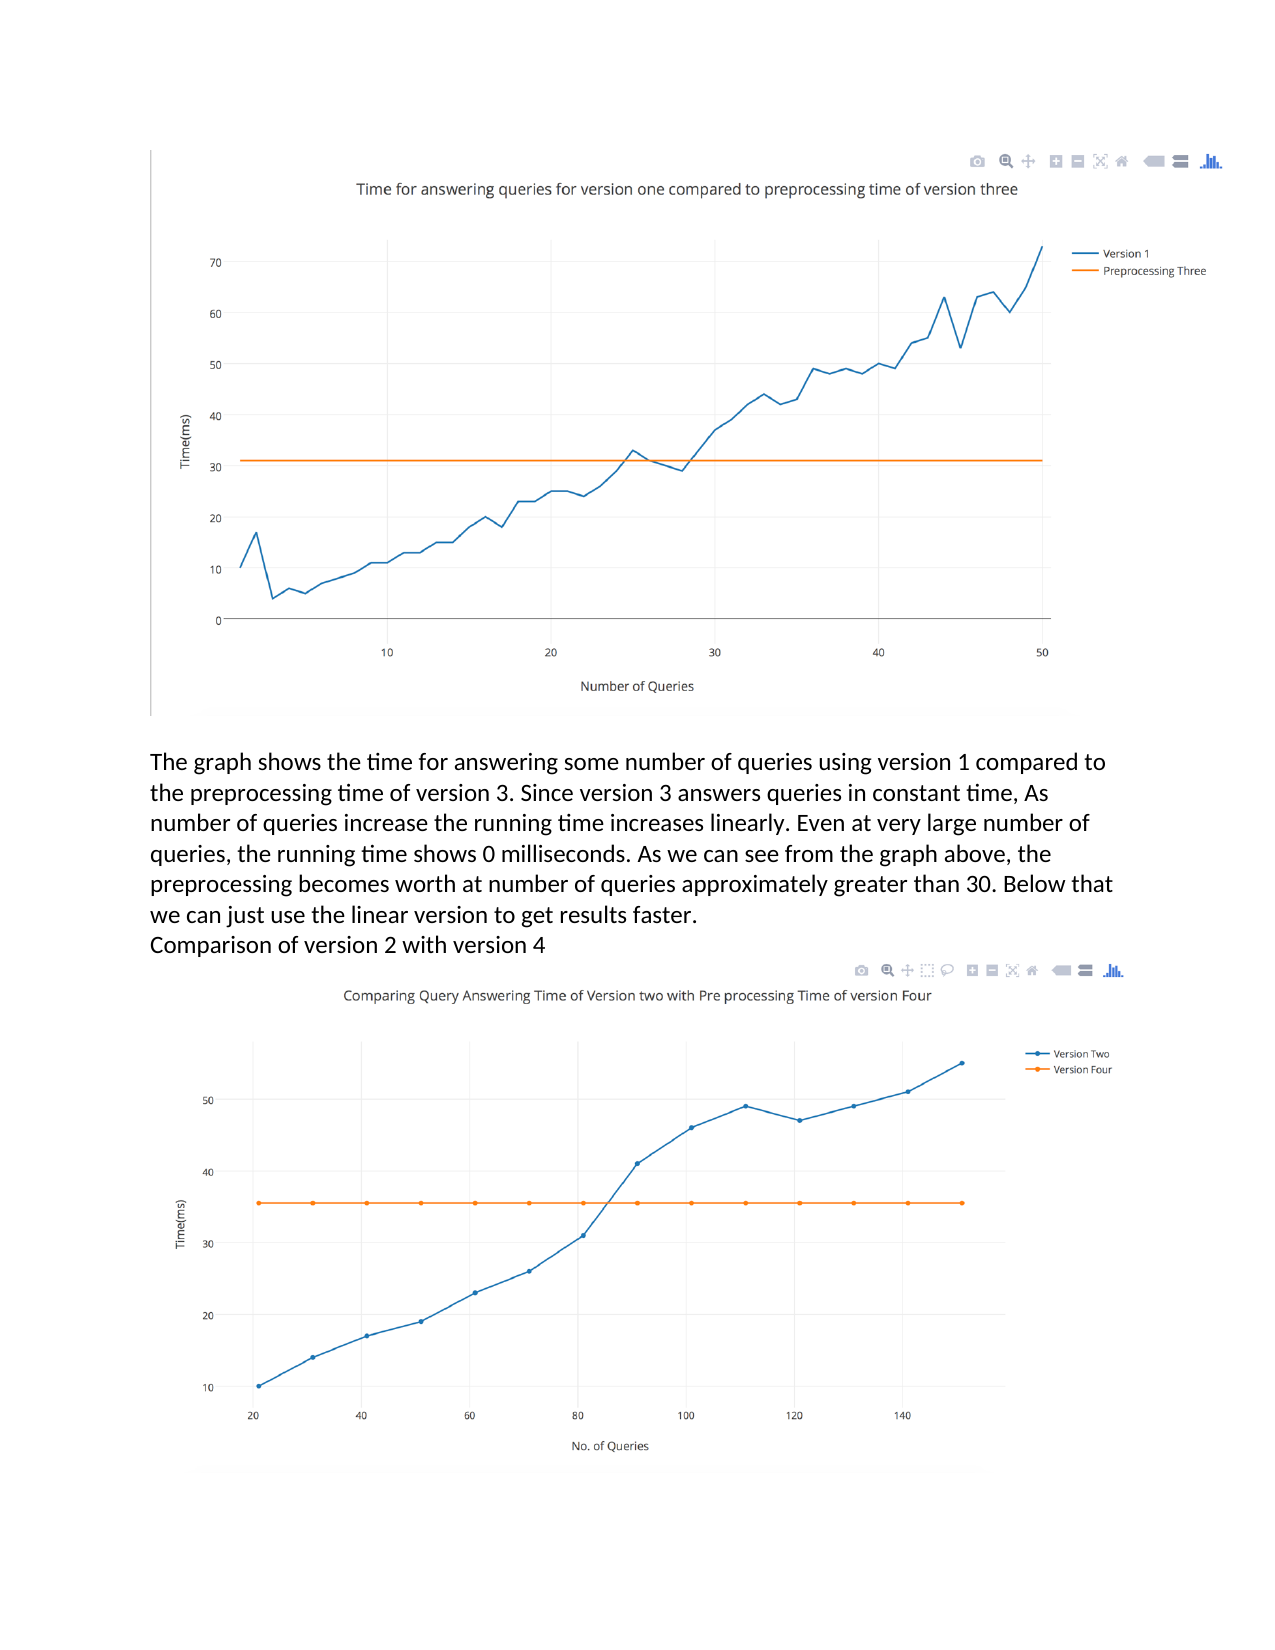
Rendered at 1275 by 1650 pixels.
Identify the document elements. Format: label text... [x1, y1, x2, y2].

text The graph shows the time for answering some number of queries using version 1 compared to the preprocessing time of version 3. Since version 3 answers queries in constant time, As number of queries increase the running time increases linearly. Even at very large number of queries, the running time shows 0 milliseconds. As we can see from the graph above, the preprocessing becomes worth at number of queries approximately greater than 30. Below that we can just use the linear version to get results faster. [150, 746, 1125, 929]
picture [150, 960, 1125, 1473]
picture [150, 150, 1224, 716]
text Comparison of version 2 with version 4 [150, 929, 1125, 960]
